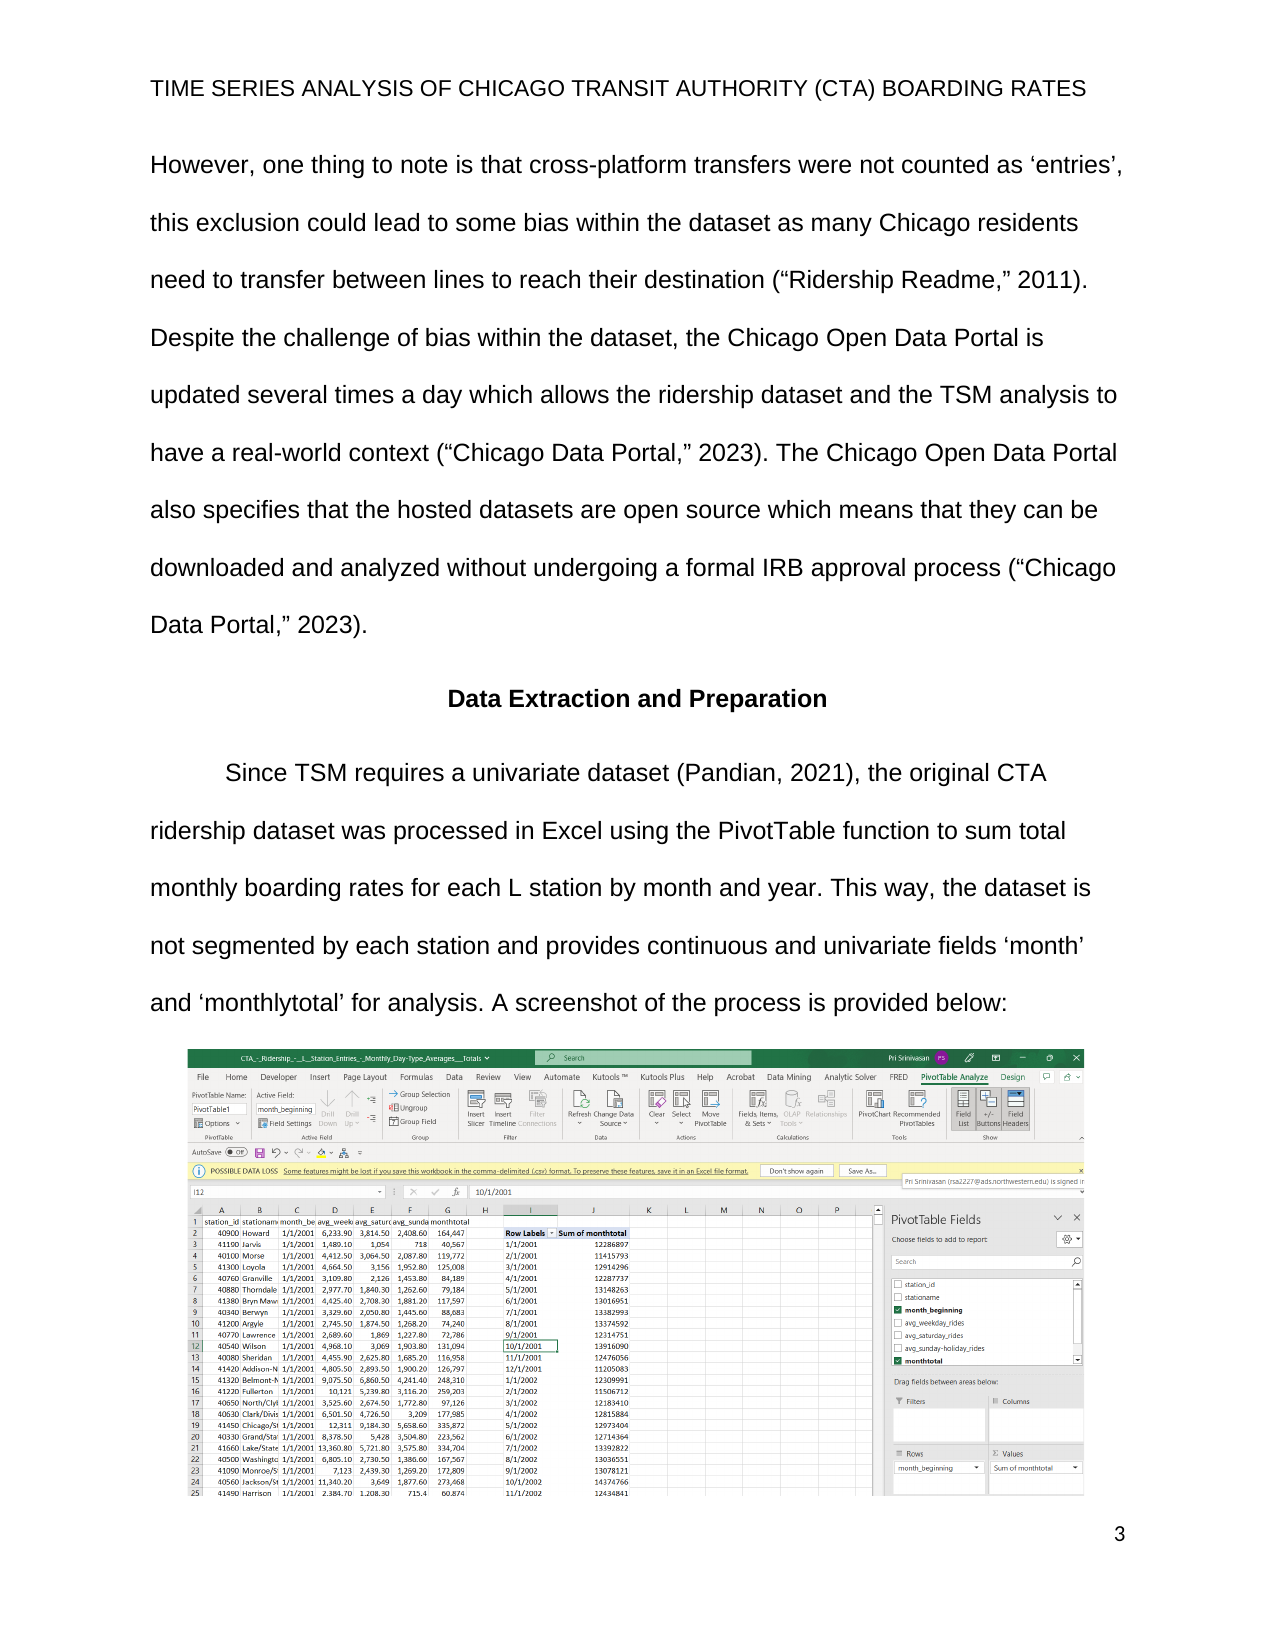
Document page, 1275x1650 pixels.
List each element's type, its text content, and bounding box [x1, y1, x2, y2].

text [150, 150, 1125, 639]
text Data Extraction and Preparation [150, 684, 1125, 713]
text Since TSM requires a univariate dataset (Pandian, 2021), the original CTA ridership dataset was processed in Excel using the PivotTable function to sum total monthly boarding rates for each L station by month and year. This way, the dataset is not segmented by each station and provides continuous and univariate fields ‘month’ and ‘monthlytotal’ for analysis. A screenshot of the process is provided below: [150, 758, 1125, 1017]
picture [187, 1049, 1084, 1496]
